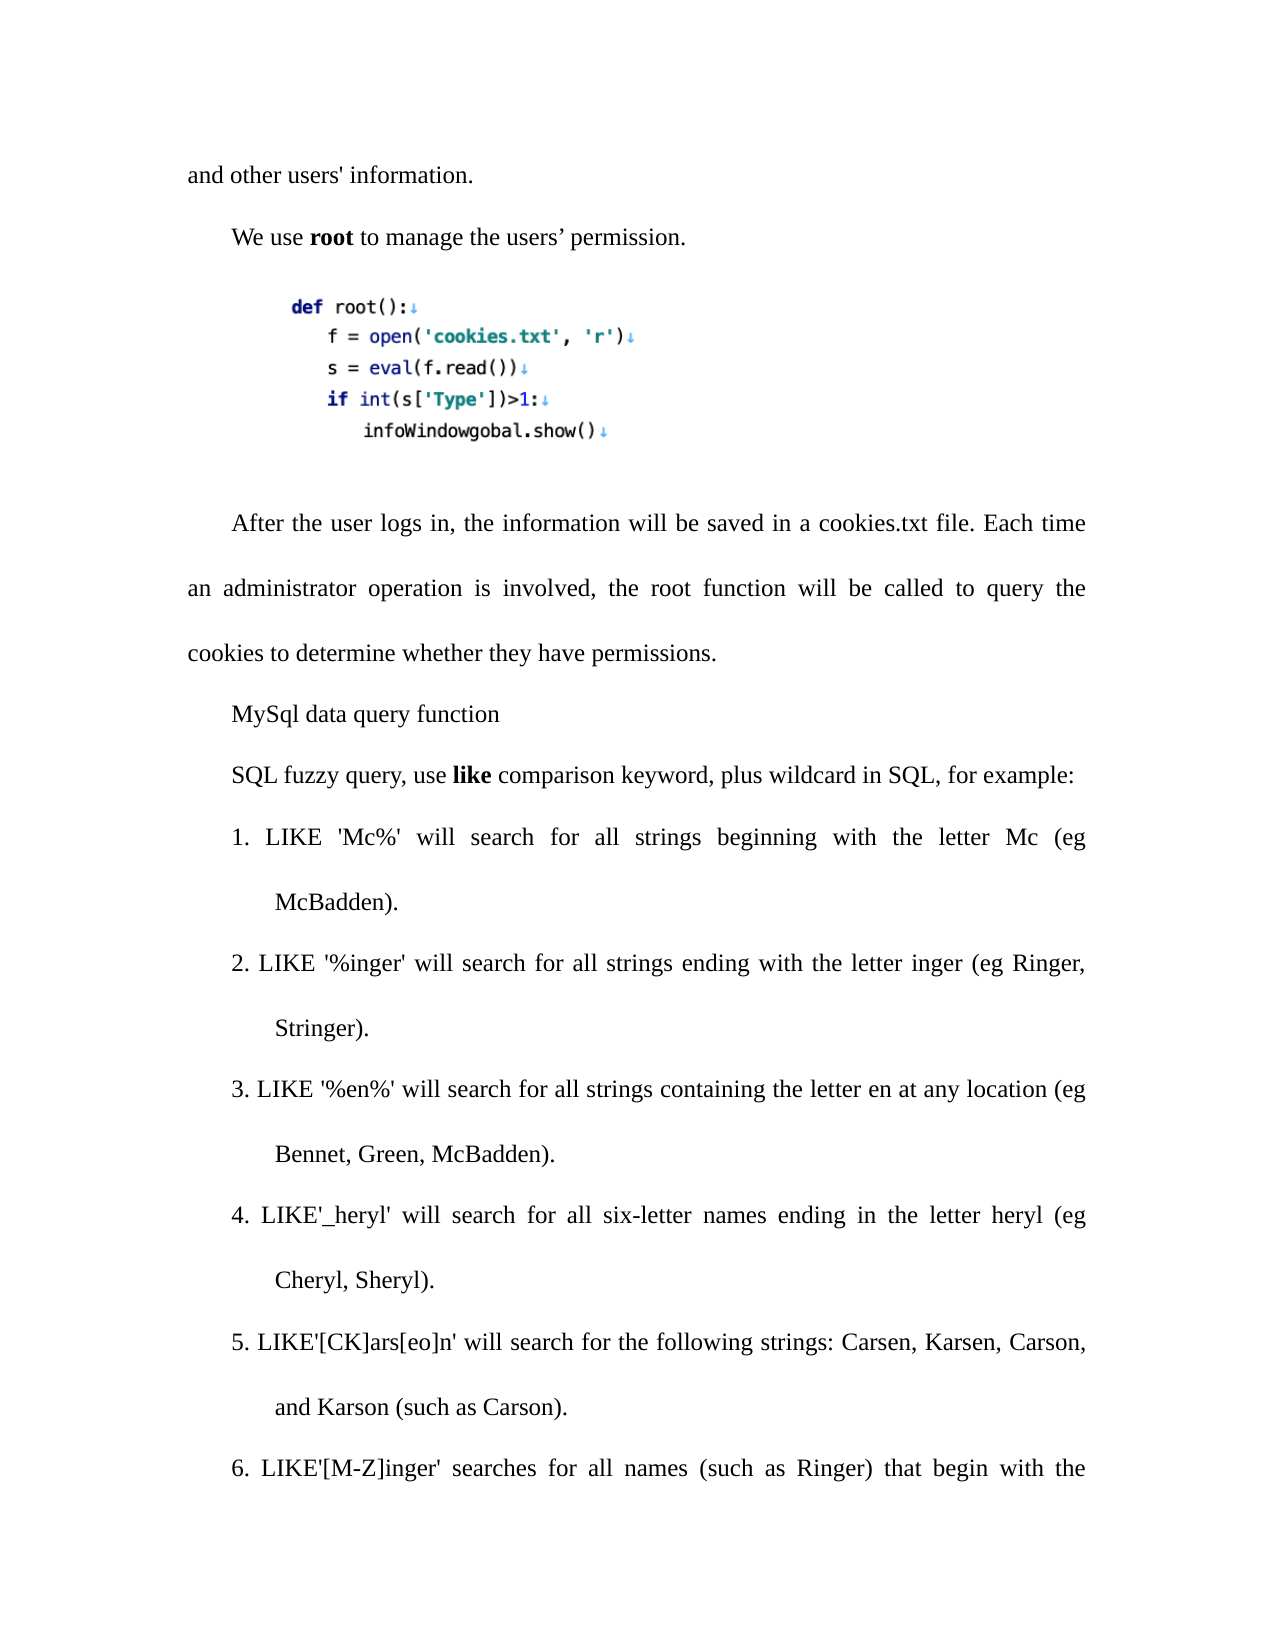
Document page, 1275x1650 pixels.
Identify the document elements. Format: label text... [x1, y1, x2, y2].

text 3. LIKE '%en%' will search for all strings containing the letter en at any location (eg Bennet, Green, McBadden). [231, 1072, 1087, 1170]
list We use root to manage the users’ permission. [187, 220, 1087, 252]
text 4. LIKE'_heryl' will search for all six-letter names ending in the letter heryl (eg Cheryl, Sheryl). [231, 1198, 1087, 1296]
text 5. LIKE'[CK]ars[eo]n' will search for the following strings: Carsen, Karsen, Carson, and Karson (such as Carson). [231, 1325, 1087, 1422]
text After the user logs in, the information will be saved in a cookies.txt file. Each time an administrator operation is involved, the root function will be called to query the cookies to determine whether they have permissions. [187, 506, 1087, 668]
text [231, 1451, 1087, 1483]
text MySql data query function [187, 697, 1087, 730]
text SQL fuzzy query, use like comparison keyword, plus wildcard in SQL, for example: [187, 758, 1087, 791]
text 2. LIKE '%inger' will search for all strings ending with the letter inger (eg Ringer, Stringer). [231, 946, 1087, 1043]
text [187, 159, 1087, 191]
picture [231, 281, 844, 455]
text 1. LIKE 'Mc%' will search for all strings beginning with the letter Mc (eg McBadden). [231, 820, 1087, 917]
